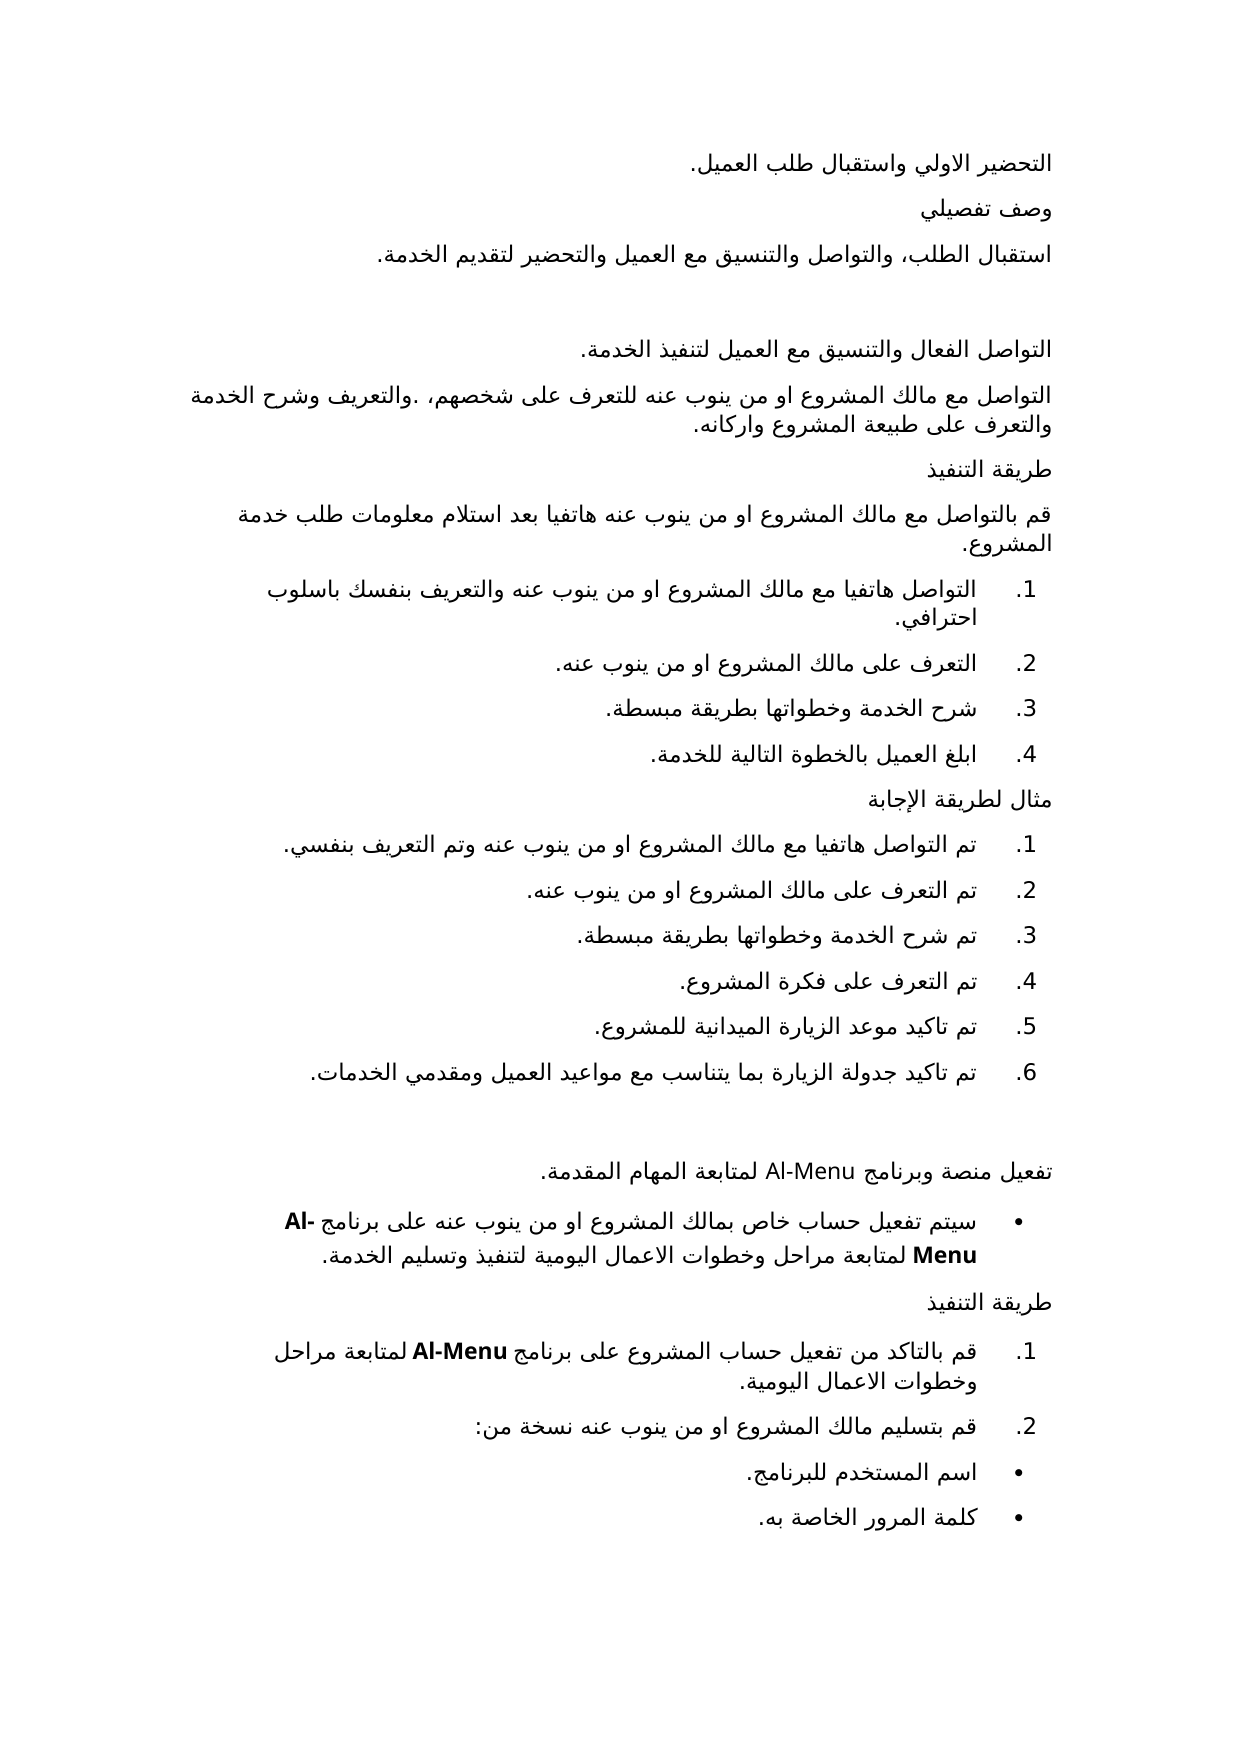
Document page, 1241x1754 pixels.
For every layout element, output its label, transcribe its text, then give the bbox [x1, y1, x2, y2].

text طريقة التنفيذ [187, 456, 1053, 483]
list تم شرح الخدمة وخطواتها بطريقة مبسطة. [187, 922, 1015, 949]
text قم بالتواصل مع مالك المشروع او من ينوب عنه هاتفيا بعد استلام معلومات طلب خدمة المشروع. [187, 502, 1053, 557]
text طريقة التنفيذ [187, 1289, 1053, 1316]
text مثال لطريقة الإجابة [187, 786, 1053, 813]
text التواصل الفعال والتنسيق مع العميل لتنفيذ الخدمة. [187, 337, 1053, 363]
text تفعيل منصة وبرنامج Al-Menu لمتابعة المهام المقدمة. [187, 1154, 1053, 1186]
list شرح الخدمة وخطواتها بطريقة مبسطة. [187, 695, 1015, 722]
list تم تاكيد جدولة الزيارة بما يتناسب مع مواعيد العميل ومقدمي الخدمات. [187, 1059, 1015, 1085]
list اسم المستخدم للبرنامج. [187, 1459, 1015, 1486]
list تم التواصل هاتفيا مع مالك المشروع او من ينوب عنه وتم التعريف بنفسي. [187, 832, 1015, 858]
list تم التعرف على فكرة المشروع. [187, 968, 1015, 994]
list تم التعرف على مالك المشروع او من ينوب عنه. [187, 877, 1015, 904]
text التحضير الاولي واستقبال طلب العميل. [187, 150, 1053, 177]
list التعرف على مالك المشروع او من ينوب عنه. [187, 650, 1015, 677]
text وصف تفصيلي [187, 195, 1053, 222]
list ابلغ العميل بالخطوة التالية للخدمة. [187, 741, 1015, 767]
list سيتم تفعيل حساب خاص بمالك المشروع او من ينوب عنه على برنامج Al-Menu لمتابعة مراحل وخطوات الاعمال اليومية لتنفيذ وتسليم الخدمة. [187, 1205, 1015, 1270]
list التواصل هاتفيا مع مالك المشروع او من ينوب عنه والتعريف بنفسك باسلوب احترافي. [187, 576, 1015, 631]
list قم بالتاكد من تفعيل حساب المشروع على برنامج Al-Menu لمتابعة مراحل وخطوات الاعمال اليومية. [187, 1334, 1015, 1394]
list كلمة المرور الخاصة به. [187, 1504, 1015, 1531]
list قم بتسليم مالك المشروع او من ينوب عنه نسخة من: [187, 1413, 1015, 1440]
text استقبال الطلب، والتواصل والتنسيق مع العميل والتحضير لتقديم الخدمة. [187, 241, 1053, 267]
list تم تاكيد موعد الزيارة الميدانية للمشروع. [187, 1013, 1015, 1040]
text التواصل مع مالك المشروع او من ينوب عنه للتعرف على شخصهم، .والتعريف وشرح الخدمة والتعرف على طبيعة المشروع واركانه. [187, 382, 1053, 437]
